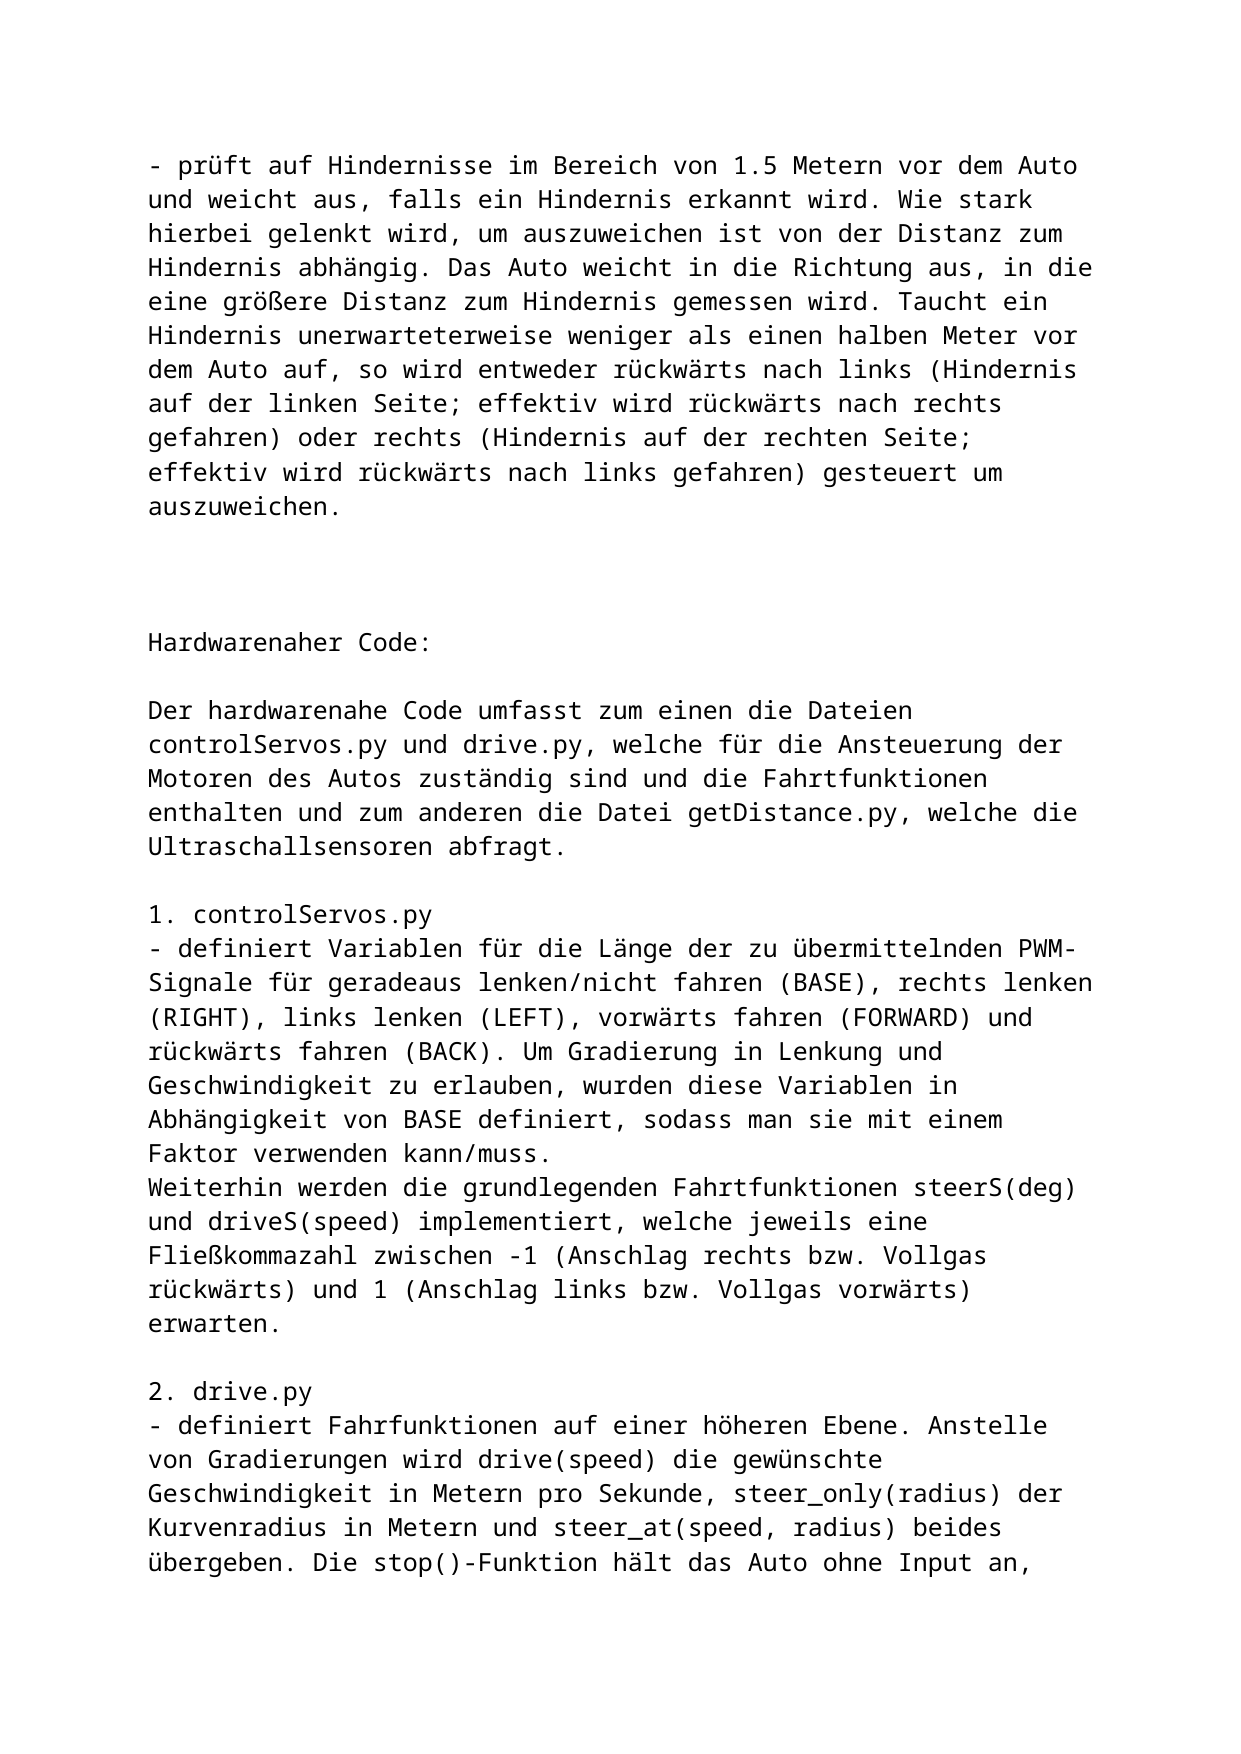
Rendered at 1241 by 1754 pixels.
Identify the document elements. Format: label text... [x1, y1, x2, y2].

text - prüft auf Hindernisse im Bereich von 1.5 Metern vor dem Auto und weicht aus, falls ein Hindernis erkannt wird. Wie stark hierbei gelenkt wird, um auszuweichen ist von der Distanz zum Hindernis abhängig. Das Auto weicht in die Richtung aus, in die eine größere Distanz zum Hindernis gemessen wird. Taucht ein Hindernis unerwarteterweise weniger als einen halben Meter vor dem Auto auf, so wird entweder rückwärts nach links (Hindernis auf der linken Seite; effektiv wird rückwärts nach rechts gefahren) oder rechts (Hindernis auf der rechten Seite; effektiv wird rückwärts nach links gefahren) gesteuert um auszuweichen. [148, 148, 1093, 522]
text 1. controlServos.py [148, 897, 1093, 931]
text - definiert Variablen für die Länge der zu übermittelnden PWM-Signale für geradeaus lenken/nicht fahren (BASE), rechts lenken (RIGHT), links lenken (LEFT), vorwärts fahren (FORWARD) und rückwärts fahren (BACK). Um Gradierung in Lenkung und Geschwindigkeit zu erlauben, wurden diese Variablen in Abhängigkeit von BASE definiert, sodass man sie mit einem Faktor verwenden kann/muss. [148, 931, 1093, 1169]
text 2. drive.py [148, 1374, 1093, 1408]
text Der hardwarenahe Code umfasst zum einen die Dateien controlServos.py und drive.py, welche für die Ansteuerung der Motoren des Autos zuständig sind und die Fahrtfunktionen enthalten und zum anderen die Datei getDistance.py, welche die Ultraschallsensoren abfragt. [148, 693, 1093, 863]
text Weiterhin werden die grundlegenden Fahrtfunktionen steerS(deg) und driveS(speed) implementiert, welche jeweils eine Fließkommazahl zwischen -1 (Anschlag rechts bzw. Vollgas rückwärts) und 1 (Anschlag links bzw. Vollgas vorwärts) erwarten. [148, 1169, 1093, 1340]
text Hardwarenaher Code: [148, 624, 1093, 658]
